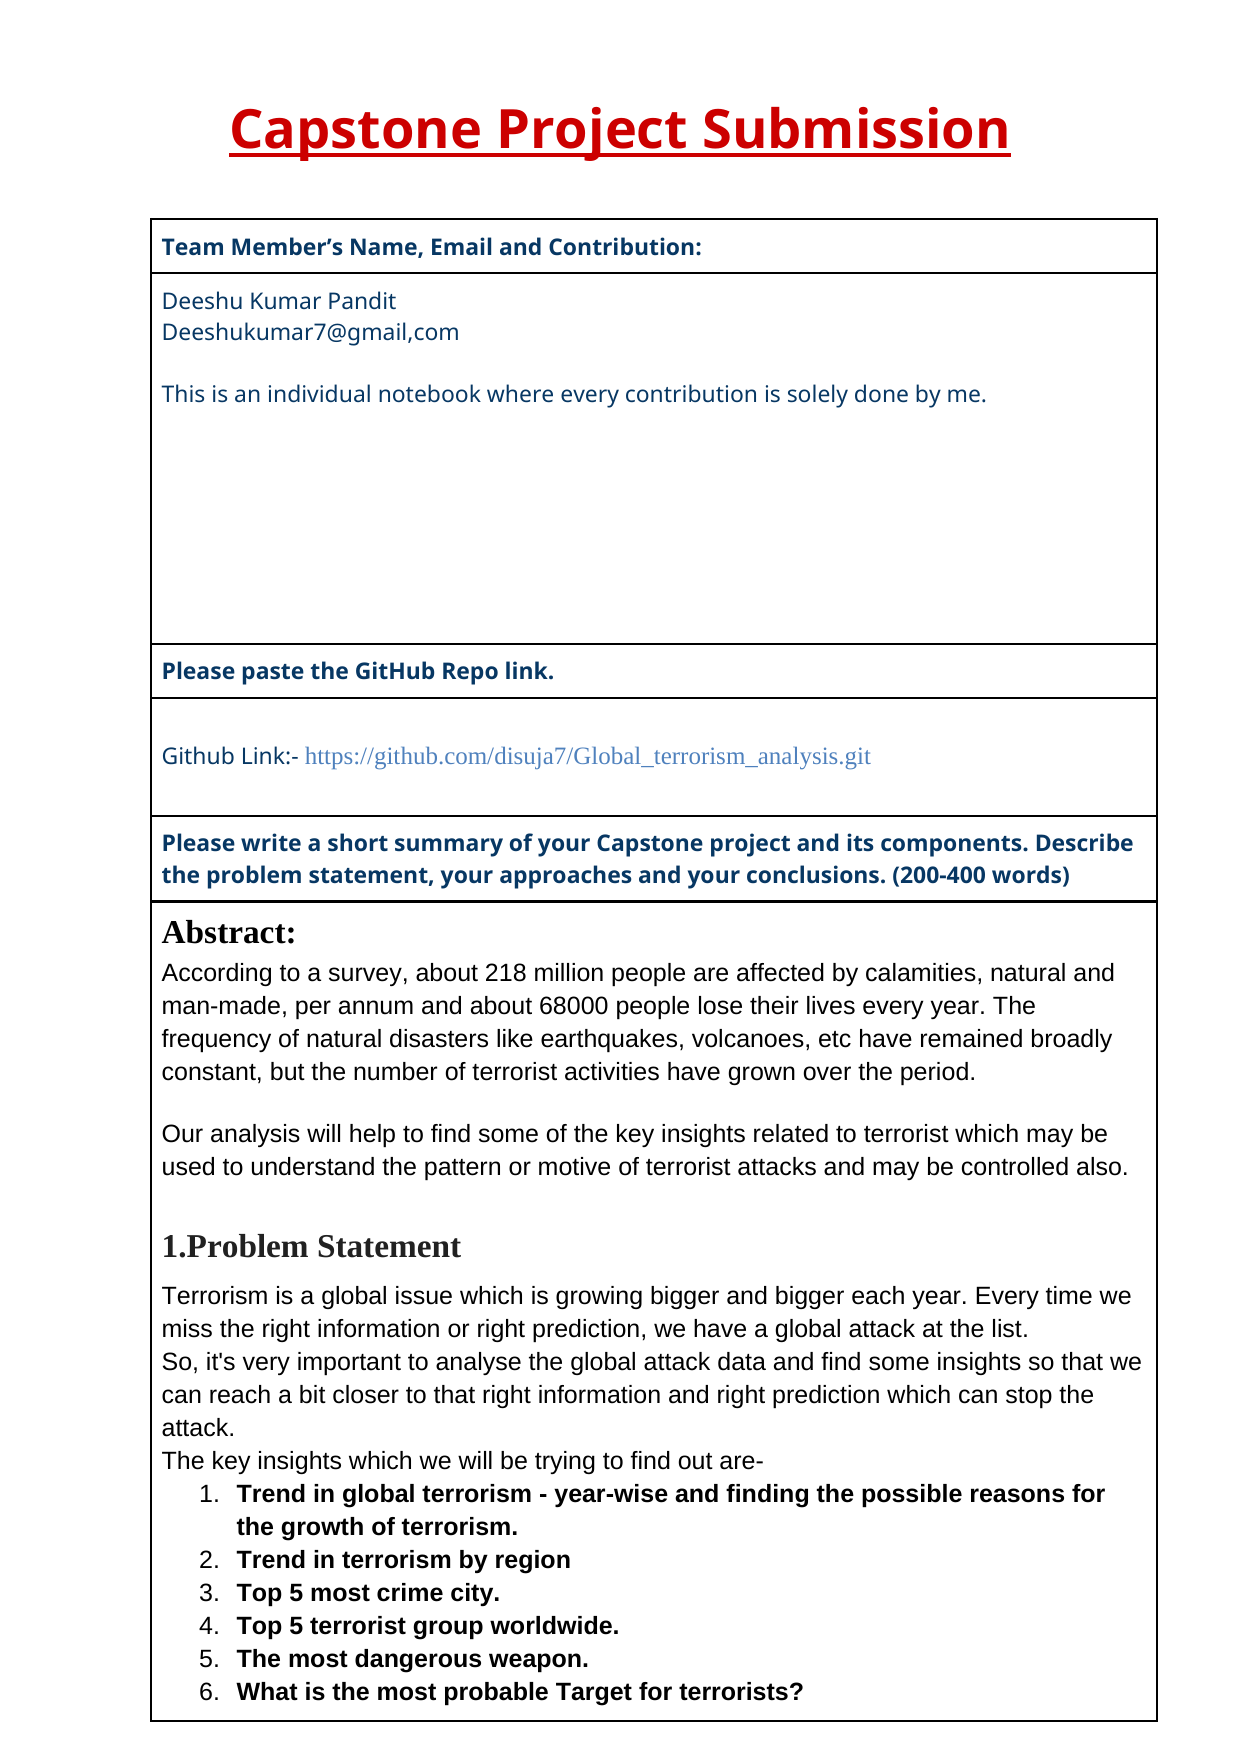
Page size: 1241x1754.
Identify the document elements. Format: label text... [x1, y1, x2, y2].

title Capstone Project Submission [150, 91, 1090, 165]
table_cell Github Link:- https://github.com/disuja7/Global_terrorism_analysis.git [152, 699, 1156, 815]
table_cell Deeshu Kumar Pandit Deeshukumar7@gmail,com This is an individual notebook where every contribution is solely done by me. [152, 274, 1156, 642]
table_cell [152, 903, 1156, 1720]
table_cell Please paste the GitHub Repo link. [152, 645, 1156, 697]
table_cell Please write a short summary of your Capstone project and its components. Describe the problem statement, your approaches and your conclusions. (200-400 words) [152, 817, 1156, 900]
table_header Team Member’s Name, Email and Contribution: [152, 220, 1156, 272]
